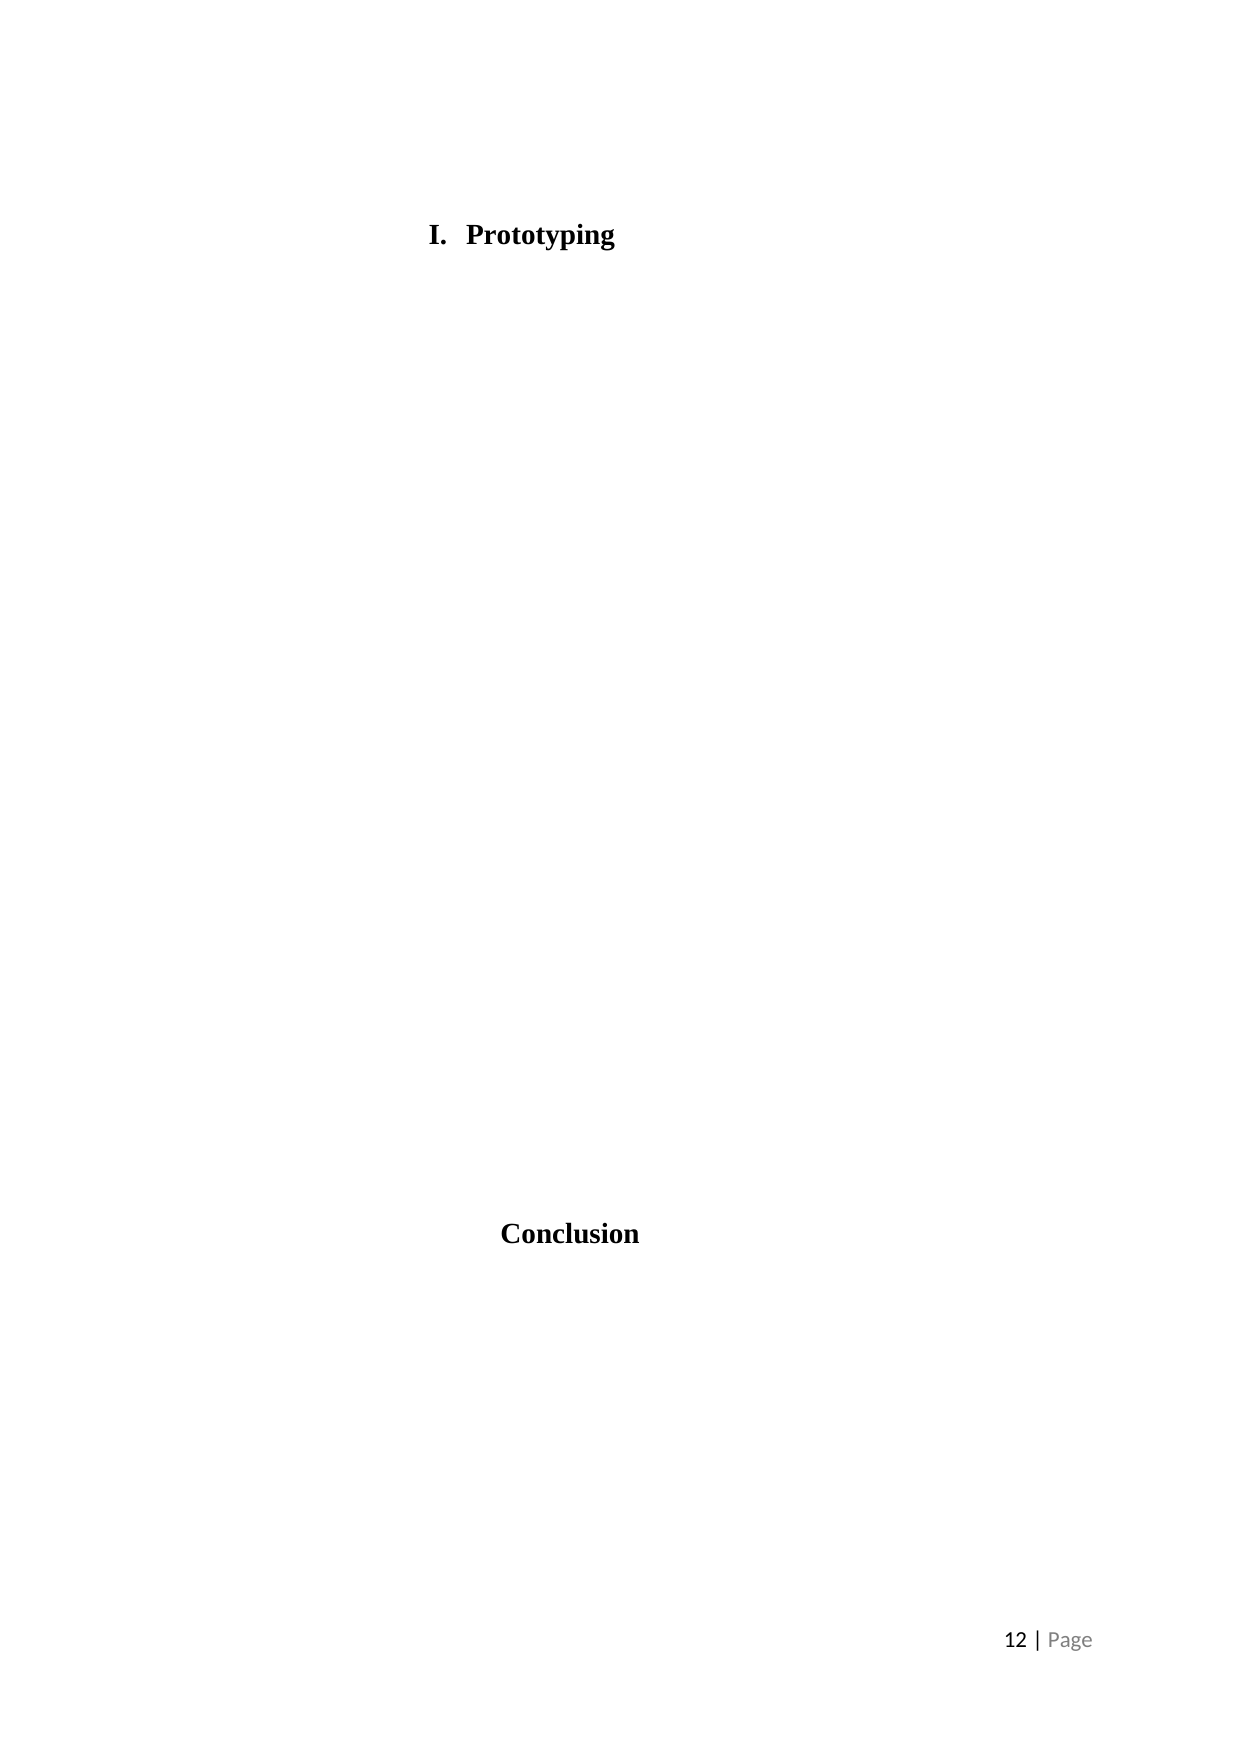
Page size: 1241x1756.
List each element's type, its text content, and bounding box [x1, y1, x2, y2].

list Prototyping [428, 217, 1075, 251]
text Conclusion [165, 1216, 974, 1249]
